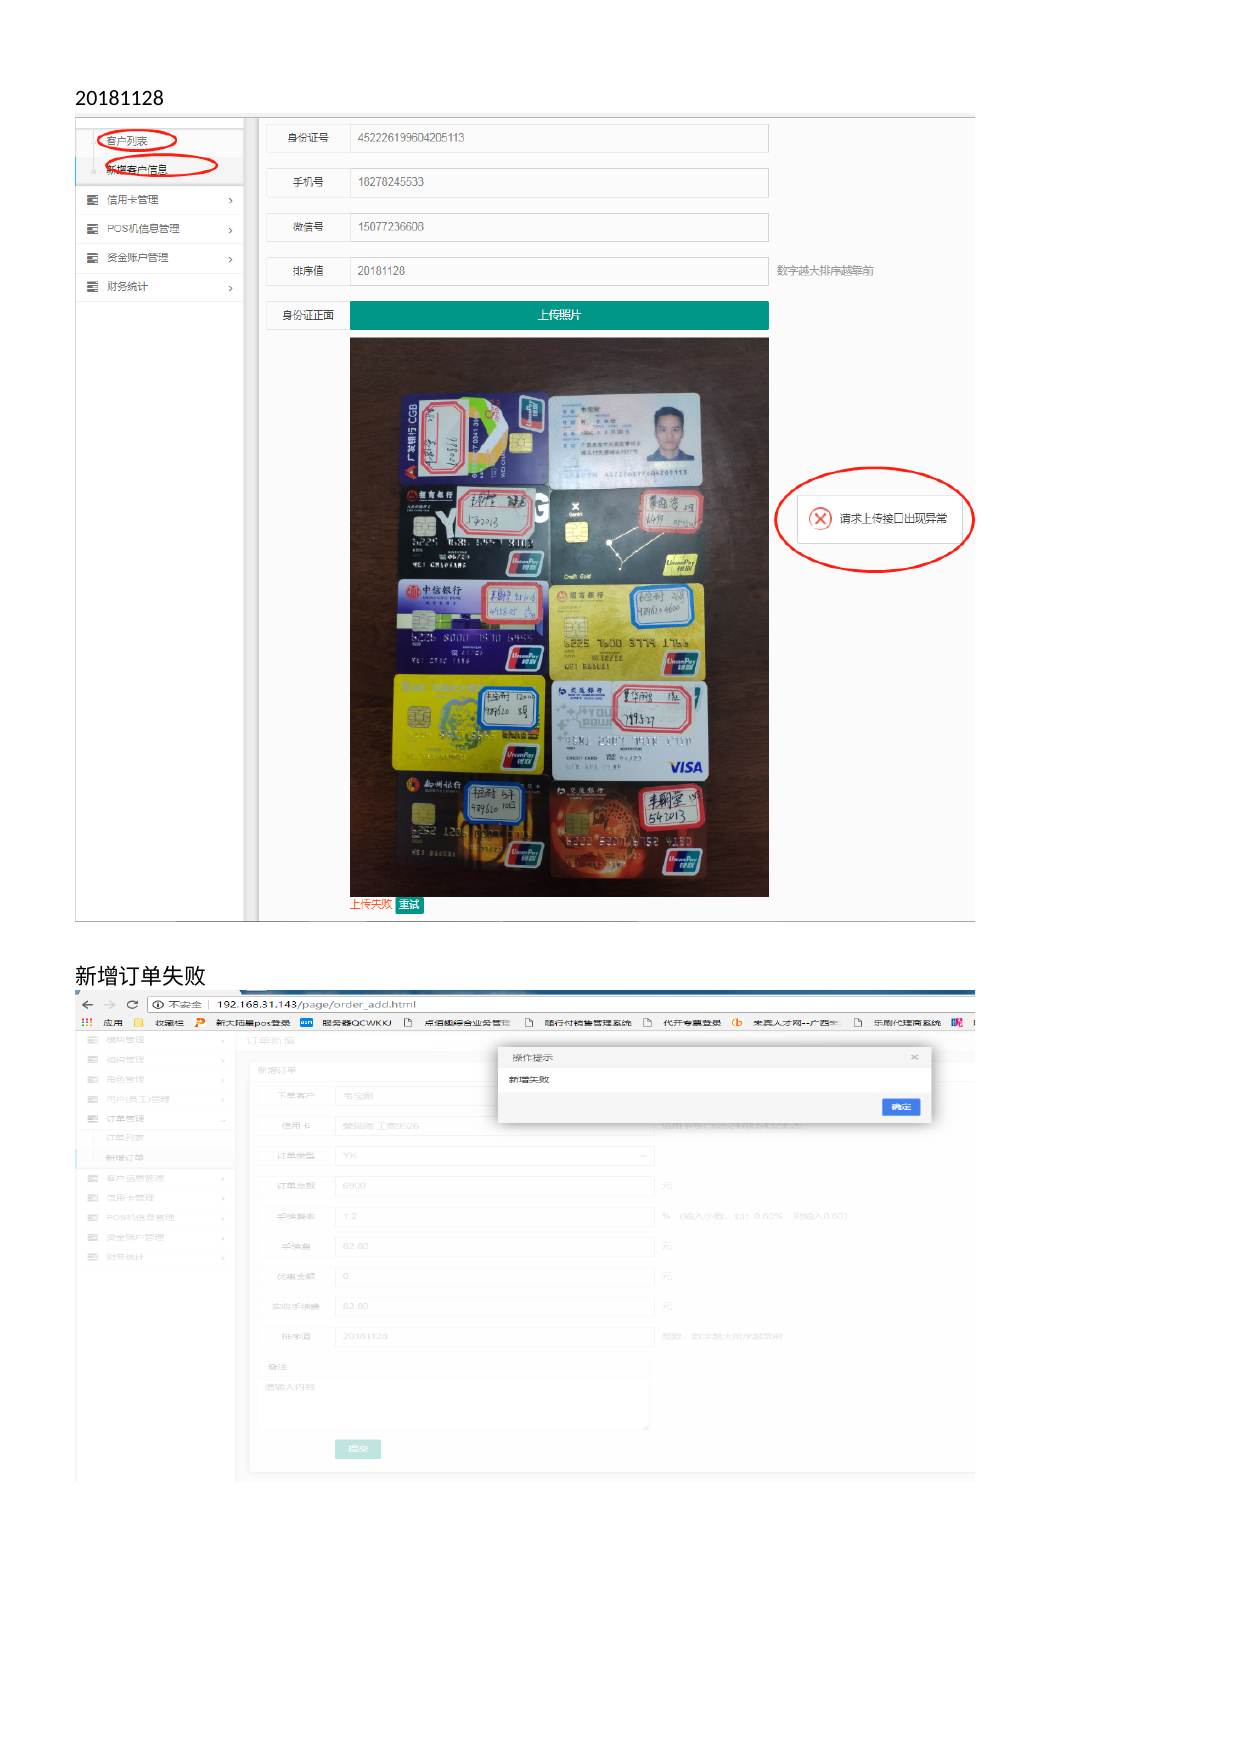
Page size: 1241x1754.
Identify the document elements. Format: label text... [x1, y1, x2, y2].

picture [75, 113, 976, 922]
text 20181128 [75, 81, 1165, 113]
text 新增订单失败 [75, 958, 1165, 991]
picture [75, 990, 976, 1482]
